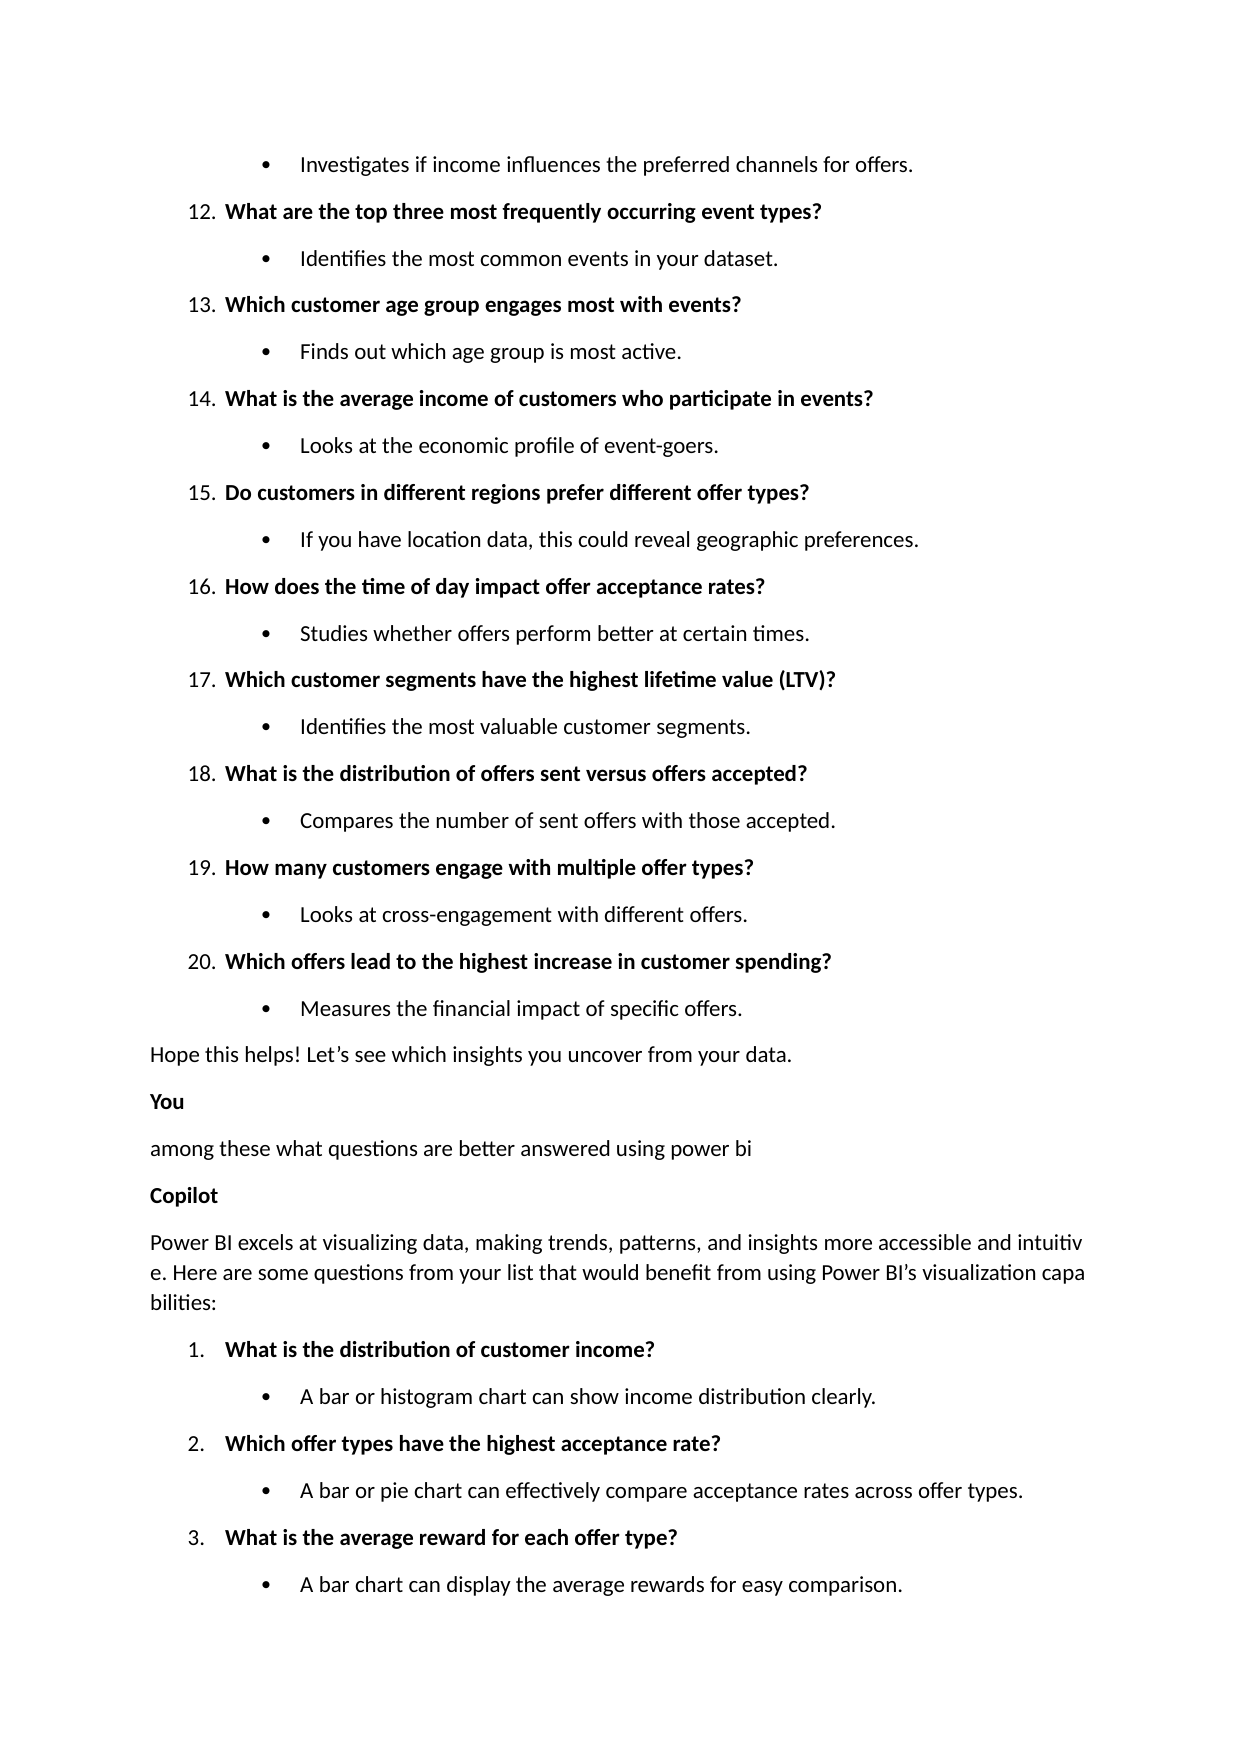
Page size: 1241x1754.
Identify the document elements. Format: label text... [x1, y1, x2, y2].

list Looks at the economic profile of event-goers. [262, 431, 1090, 459]
list Compares the number of sent offers with those accepted. [262, 806, 1090, 834]
text among these what questions are better answered using power bi [150, 1134, 1090, 1162]
list Identifies the most valuable customer segments. [262, 712, 1090, 741]
list Do customers in different regions prefer different offer types? [187, 478, 1090, 506]
list A bar or histogram chart can show income distribution clearly. [262, 1382, 1090, 1410]
list What are the top three most frequently occurring event types? [187, 197, 1090, 225]
text Copilot [150, 1181, 1090, 1209]
text Hope this helps! Let’s see which insights you uncover from your data. [150, 1041, 1090, 1069]
list How does the time of day impact offer acceptance rates? [187, 572, 1090, 600]
list Which customer age group engages most with events? [187, 291, 1090, 319]
list Which offers lead to the highest increase in customer spending? [187, 947, 1090, 975]
list Studies whether offers perform better at certain times. [262, 619, 1090, 647]
list What is the average reward for each offer type? [187, 1523, 1090, 1551]
list A bar or pie chart can effectively compare acceptance rates across offer types. [262, 1476, 1090, 1504]
list If you have location data, this could reveal geographic preferences. [262, 525, 1090, 553]
list Measures the financial impact of specific offers. [262, 994, 1090, 1022]
list Looks at cross-engagement with different offers. [262, 900, 1090, 928]
list What is the distribution of customer income? [187, 1335, 1090, 1363]
list Finds out which age group is most active. [262, 337, 1090, 366]
list What is the average income of customers who participate in events? [187, 384, 1090, 412]
list How many customers engage with multiple offer types? [187, 853, 1090, 881]
list Identifies the most common events in your dataset. [262, 244, 1090, 272]
text Power BI excels at visualizing data, making trends, patterns, and insights more accessible and intuitive. Here are some questions from your list that would benefit from using Power BI’s visualization capabilities: [150, 1228, 1090, 1317]
list What is the distribution of offers sent versus offers accepted? [187, 759, 1090, 787]
list Which customer segments have the highest lifetime value (LTV)? [187, 666, 1090, 694]
list A bar chart can display the average rewards for easy comparison. [262, 1570, 1090, 1598]
list Investigates if income influences the preferred channels for offers. [262, 150, 1090, 178]
text You [150, 1087, 1090, 1116]
list Which offer types have the highest acceptance rate? [187, 1429, 1090, 1457]
